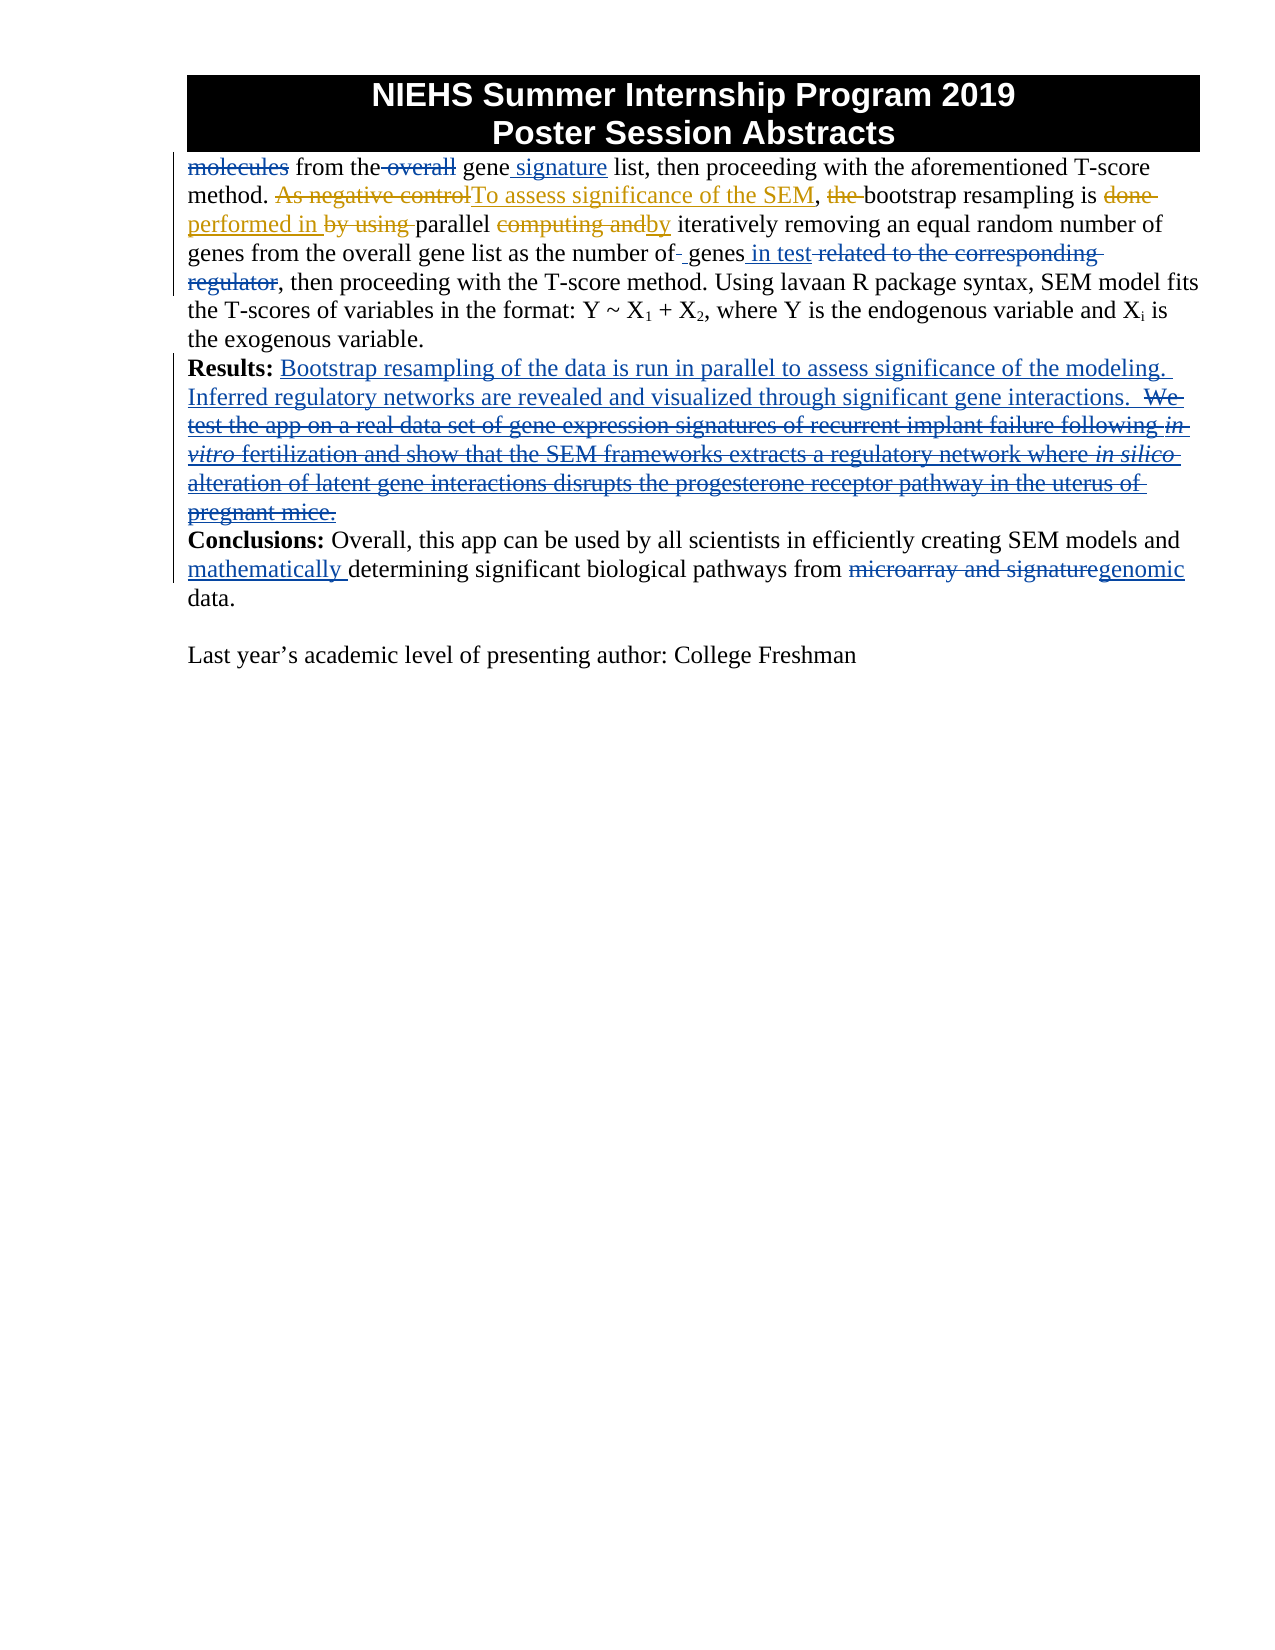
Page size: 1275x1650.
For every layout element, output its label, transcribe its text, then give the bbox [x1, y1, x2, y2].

text Conclusions: Overall, this app can be used by all scientists in efficiently creating SEM models and determining significant biological pathways from data. [187, 526, 1200, 612]
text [187, 152, 1200, 353]
text Results: [187, 353, 1200, 526]
text Last year’s academic level of presenting author: College Freshman [187, 641, 1200, 669]
